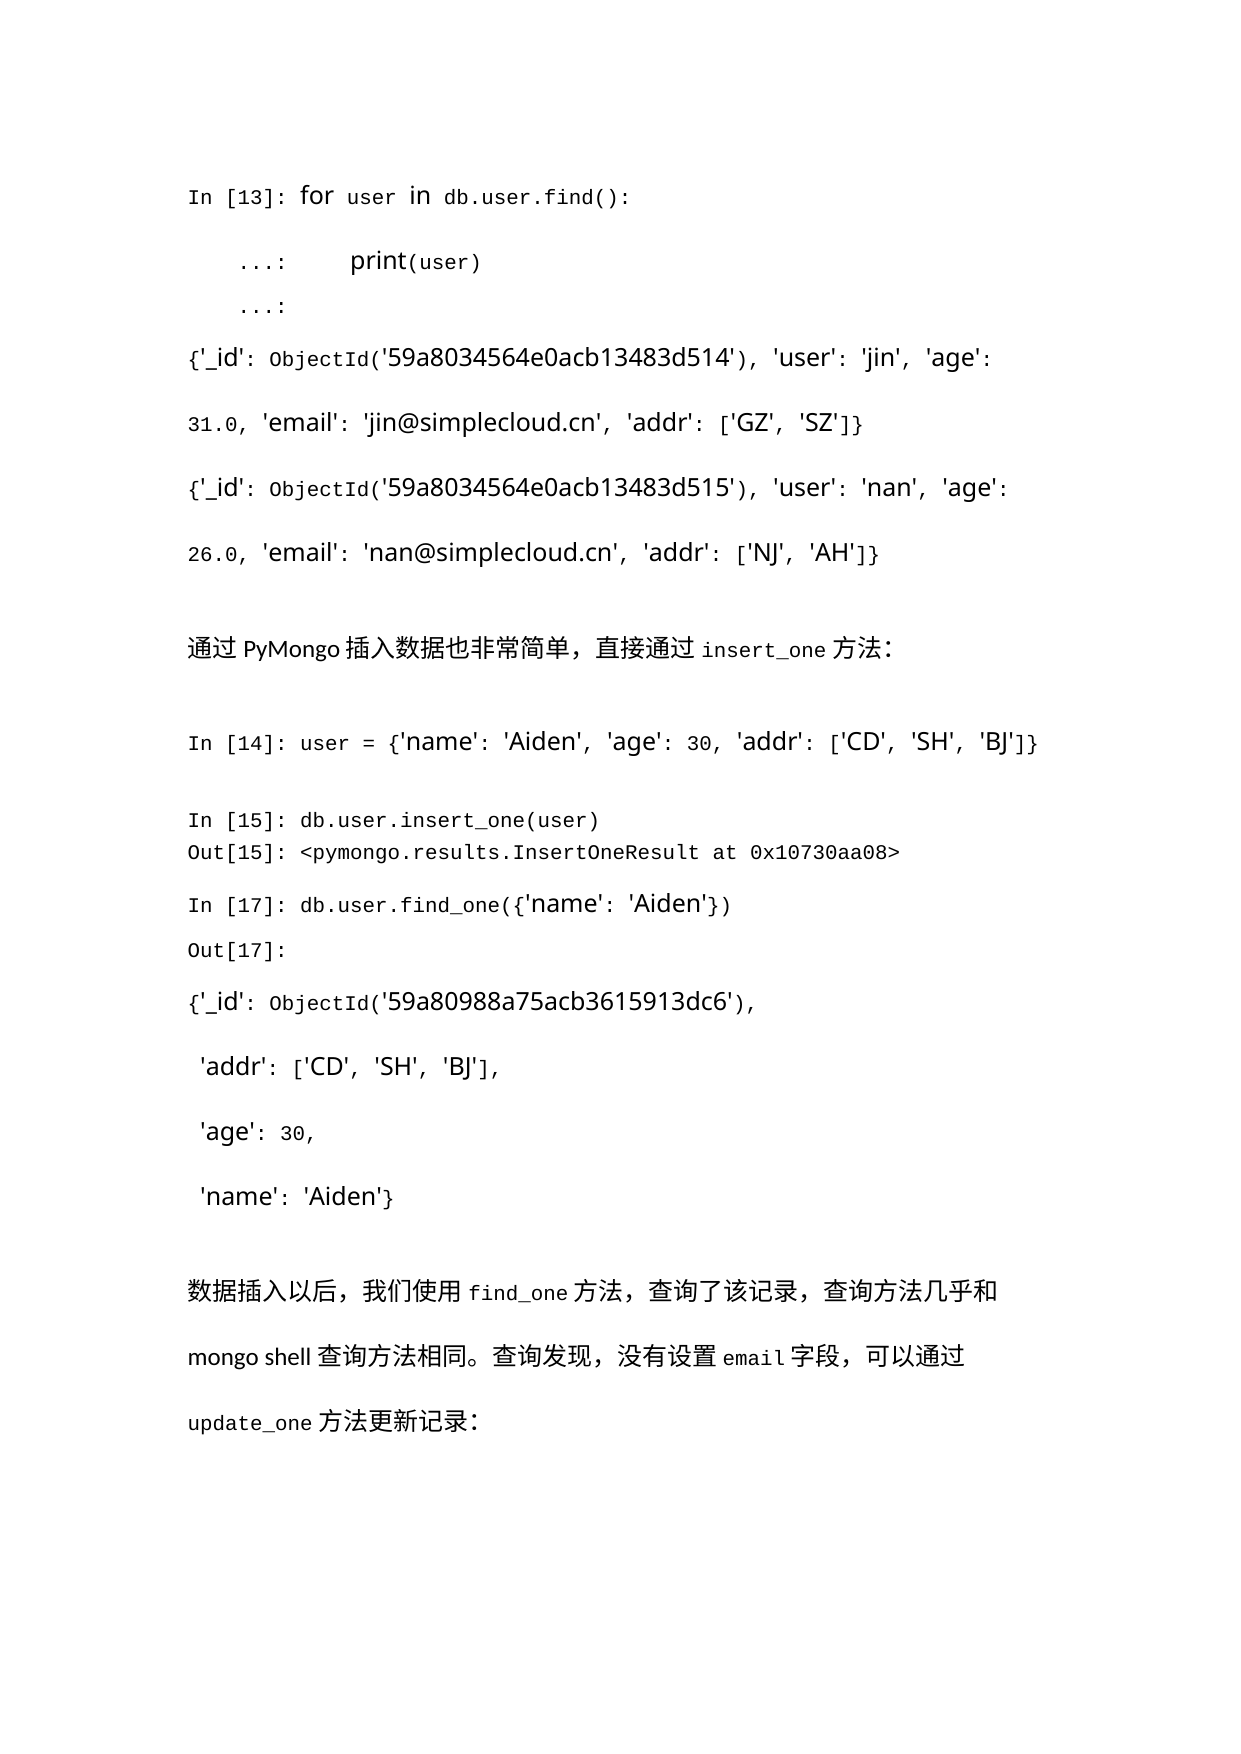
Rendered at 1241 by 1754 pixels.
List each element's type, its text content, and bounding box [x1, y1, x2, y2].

text {'_id': ObjectId('59a8034564e0acb13483d514'), 'user': 'jin', 'age': 31.0, 'email': 'jin@simplecloud.cn', 'addr': ['GZ', 'SZ']} [187, 324, 1053, 454]
text In [13]: for user in db.user.find(): [187, 162, 1053, 227]
text 数据插入以后，我们使用 find_one 方法，查询了该记录，查询方法几乎和 mongo shell 查询方法相同。查询发现，没有设置 email 字段，可以通过 update_one 方法更新记录： [187, 1257, 1053, 1452]
text 'name': 'Aiden'} [187, 1163, 1053, 1228]
text In [17]: db.user.find_one({'name': 'Aiden'}) [187, 870, 1053, 935]
text In [14]: user = {'name': 'Aiden', 'age': 30, 'addr': ['CD', 'SH', 'BJ']} [187, 708, 1053, 773]
text ...: [187, 292, 1053, 324]
text 通过 PyMongo 插入数据也非常简单，直接通过 insert_one 方法： [187, 614, 1053, 679]
text 'age': 30, [187, 1098, 1053, 1163]
text In [15]: db.user.insert_one(user) [187, 805, 1053, 838]
text {'_id': ObjectId('59a80988a75acb3615913dc6'), [187, 968, 1053, 1033]
text {'_id': ObjectId('59a8034564e0acb13483d515'), 'user': 'nan', 'age': 26.0, 'email': 'nan@simplecloud.cn', 'addr': ['NJ', 'AH']} [187, 454, 1053, 584]
text ...: print(user) [187, 227, 1053, 292]
text 'addr': ['CD', 'SH', 'BJ'], [187, 1033, 1053, 1098]
text Out[17]: [187, 935, 1053, 968]
text Out[15]: <pymongo.results.InsertOneResult at 0x10730aa08> [187, 838, 1053, 870]
